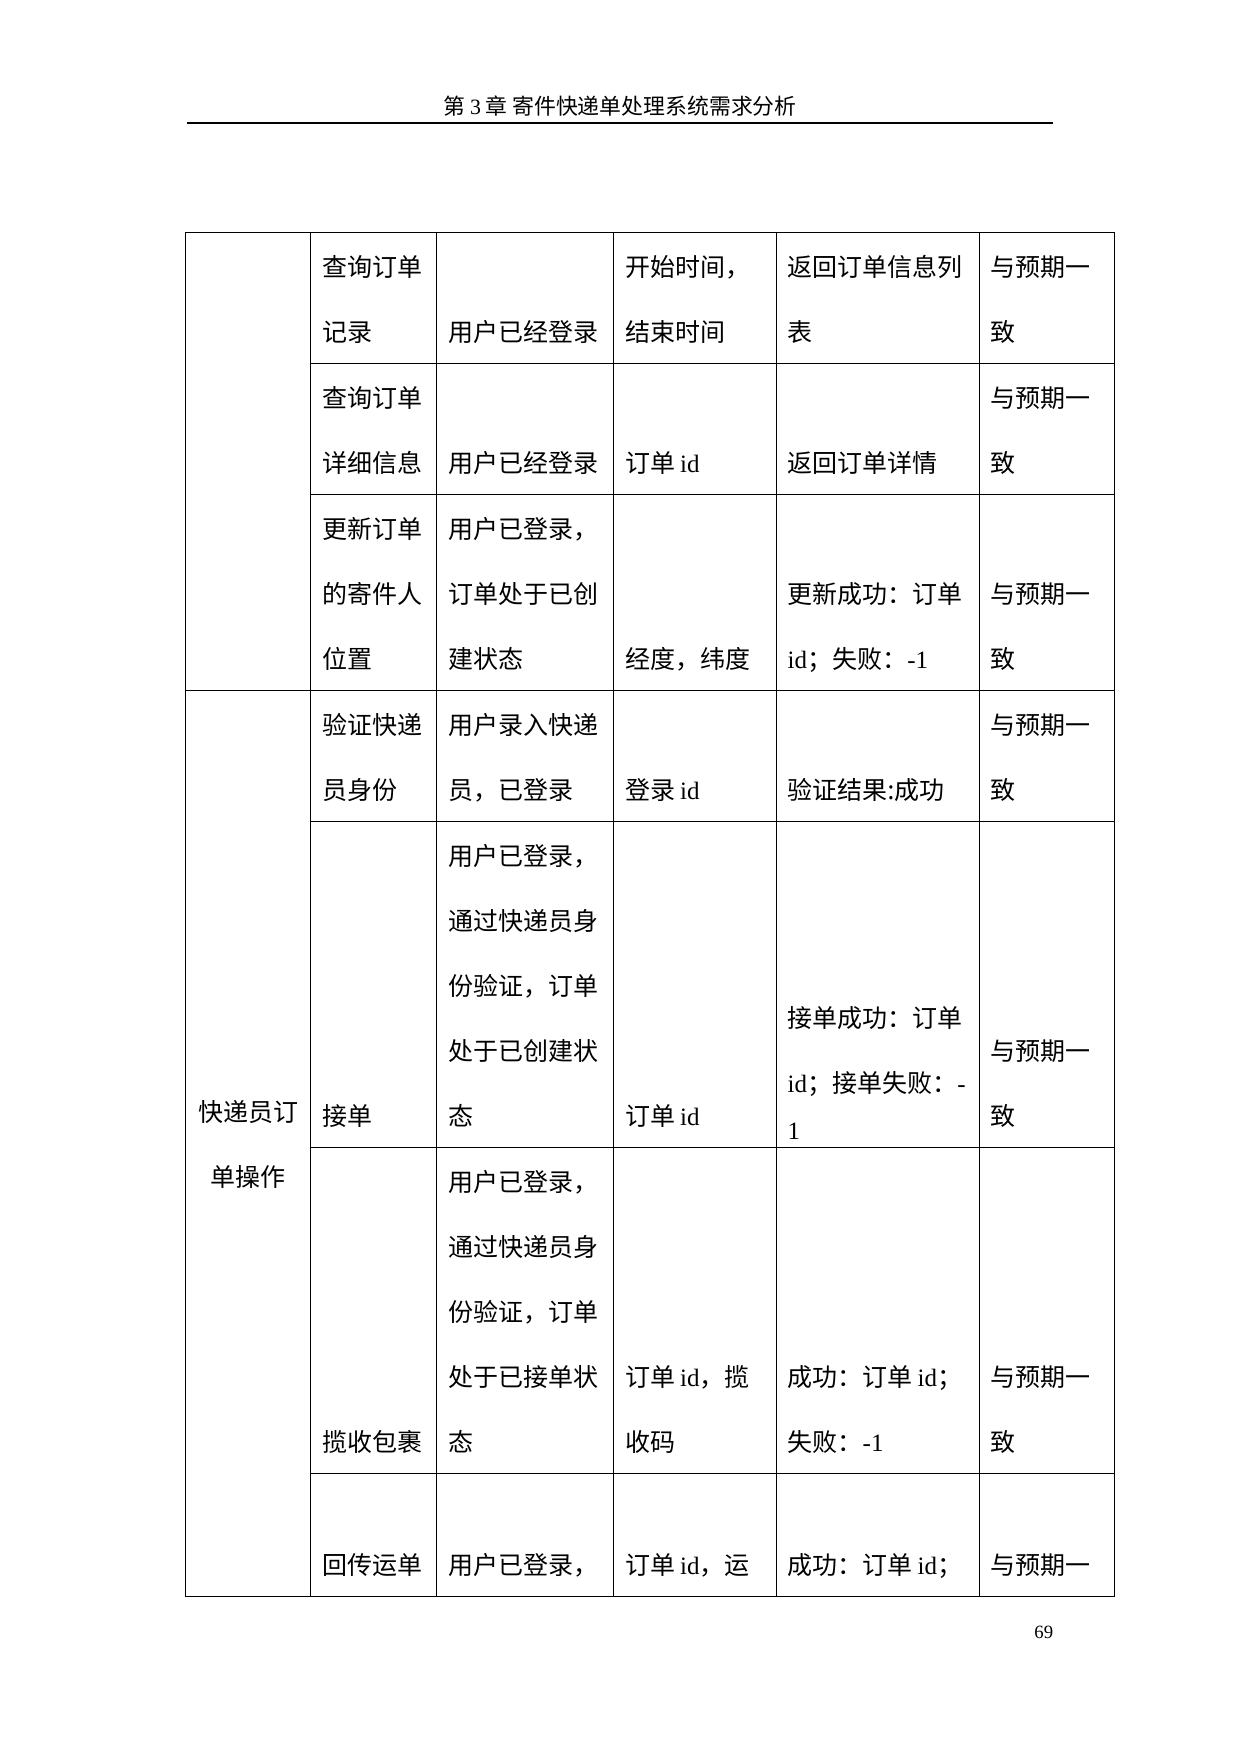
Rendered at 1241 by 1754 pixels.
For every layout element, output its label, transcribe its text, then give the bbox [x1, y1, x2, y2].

table_cell 经度，纬度 [614, 495, 776, 690]
table_cell 与预期一致 [980, 822, 1114, 1147]
table_cell 与预期一致 [980, 233, 1114, 363]
table_cell 与预期一致 [980, 691, 1114, 821]
table_cell 更新订单的寄件人位置 [311, 495, 436, 690]
table_cell 与预期一致 [980, 495, 1114, 690]
table_cell 登录id [614, 691, 776, 821]
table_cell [437, 1474, 613, 1596]
table_cell 接单成功：订单id；接单失败：-1 [777, 822, 979, 1147]
table_cell 用户已经登录 [437, 364, 613, 494]
table_cell 开始时间，结束时间 [614, 233, 776, 363]
table_cell 回传运单号 [311, 1474, 436, 1596]
table_cell 成功：订单id；失败：-1 [777, 1474, 979, 1596]
table_cell 订单id [614, 364, 776, 494]
table_cell 返回订单详情 [777, 364, 979, 494]
table_cell 订单id，运单编号 [614, 1474, 776, 1596]
table_cell 验证快递员身份 [311, 691, 436, 821]
table_cell 用户已登录，通过快递员身份验证，订单处于已创建状态 [437, 822, 613, 1147]
table_cell 用户已登录，通过快递员身份验证，订单处于已接单状态 [437, 1148, 613, 1473]
table_cell 用户已登录，订单处于已创建状态 [437, 495, 613, 690]
table_cell 订单id [614, 822, 776, 1147]
table_cell 与预期一致 [980, 1474, 1114, 1596]
table_cell 揽收包裹 [311, 1148, 436, 1473]
table_cell 返回订单信息列表 [777, 233, 979, 363]
table_cell 查询订单记录 [311, 233, 436, 363]
table_cell 与预期一致 [980, 1148, 1114, 1473]
table_cell 查询订单详细信息 [311, 364, 436, 494]
table_cell 订单id，揽收码 [614, 1148, 776, 1473]
table_cell 快递员订单操作 [186, 691, 310, 1596]
table_cell 接单 [311, 822, 436, 1147]
table_cell 与预期一致 [980, 364, 1114, 494]
table_cell 用户已经登录 [437, 233, 613, 363]
table_cell 成功：订单id；失败：-1 [777, 1148, 979, 1473]
table_cell 验证结果:成功 [777, 691, 979, 821]
table_cell 用户录入快递员，已登录 [437, 691, 613, 821]
table_cell 更新成功：订单id；失败：-1 [777, 495, 979, 690]
